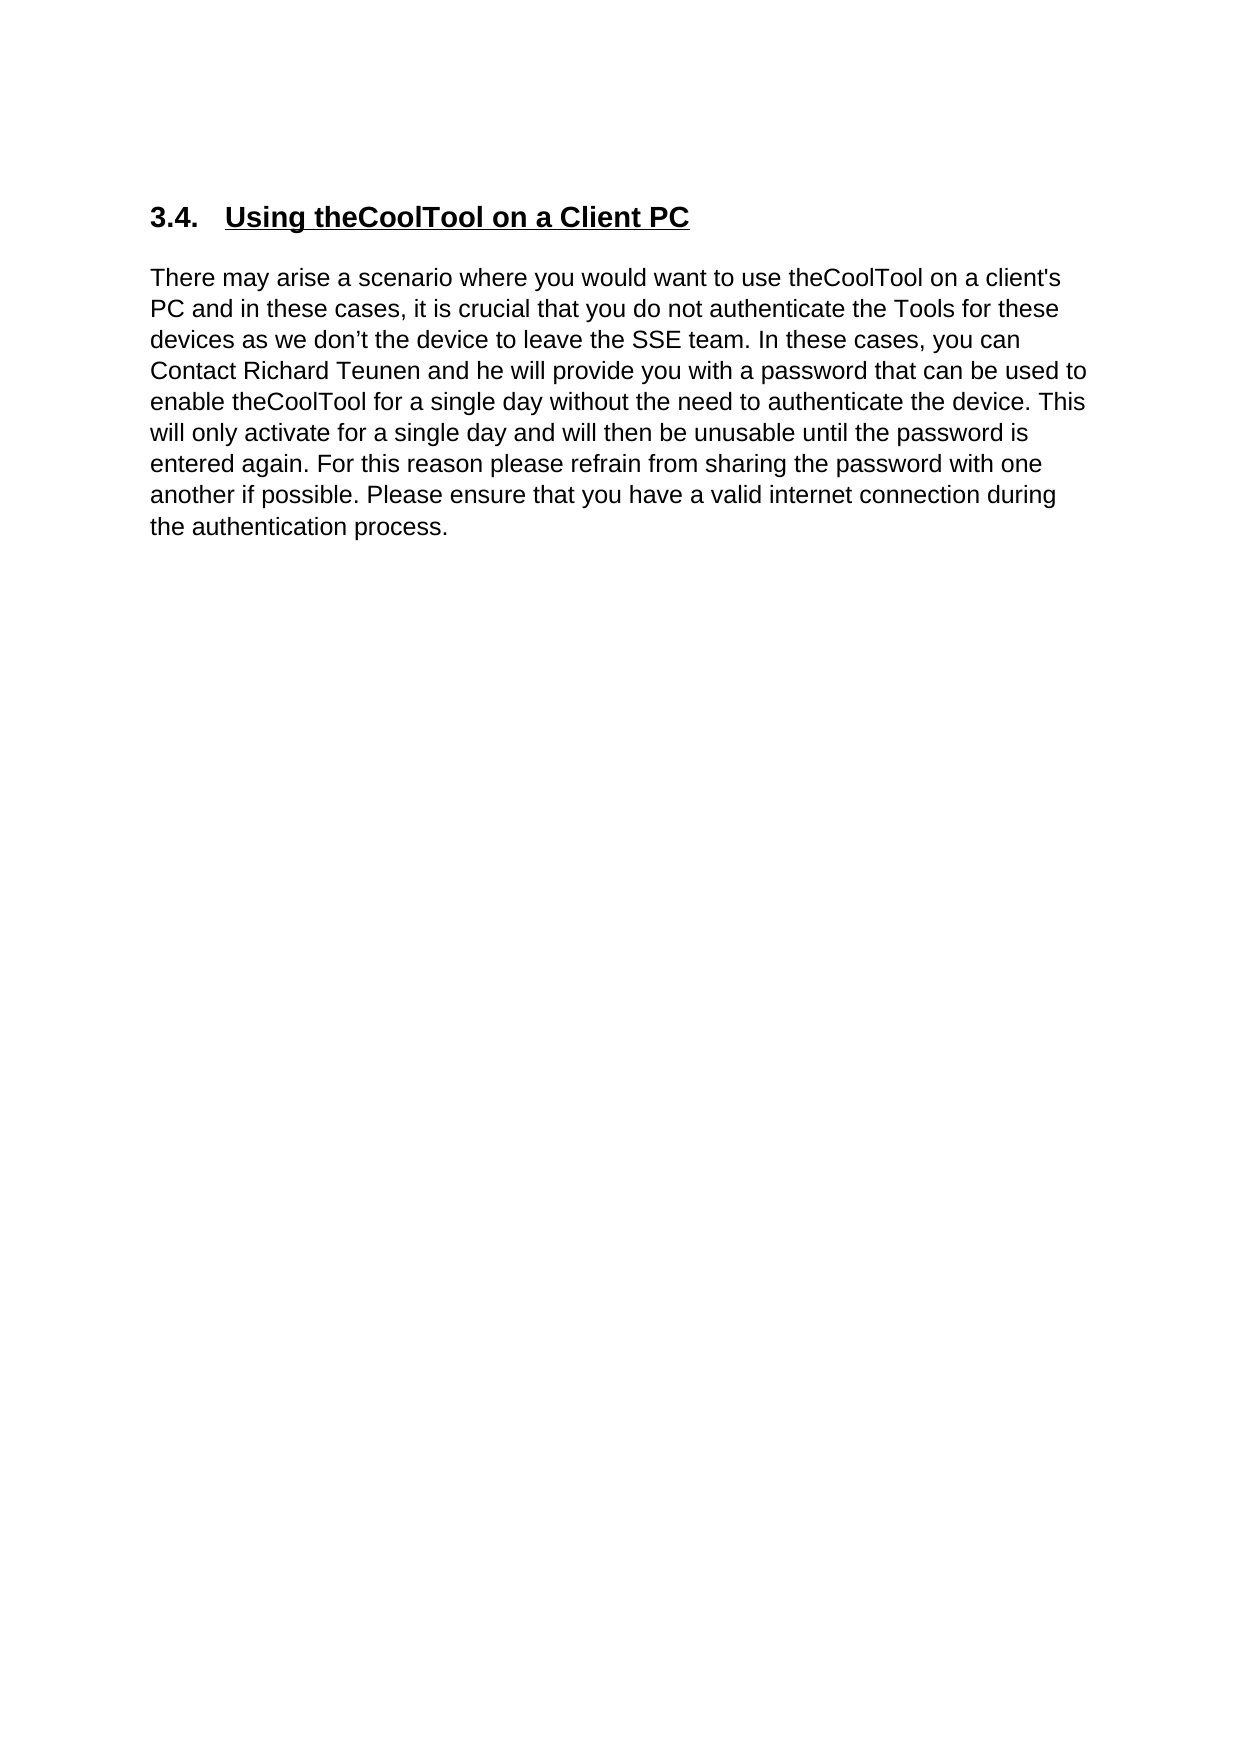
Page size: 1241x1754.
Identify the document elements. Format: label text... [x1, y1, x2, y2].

text There may arise a scenario where you would want to use theCoolTool on a client's PC and in these cases, it is crucial that you do not authenticate the Tools for these devices as we don’t the device to leave the SSE team. In these cases, you can Contact Richard Teunen and he will provide you with a password that can be used to enable theCoolTool for a single day without the need to authenticate the device. This will only activate for a single day and will then be unusable until the password is entered again. For this reason please refrain from sharing the password with one another if possible. Please ensure that you have a valid internet connection during the authentication process. [150, 263, 1090, 540]
subtitle Using theCoolTool on a Client PC [150, 200, 1090, 233]
